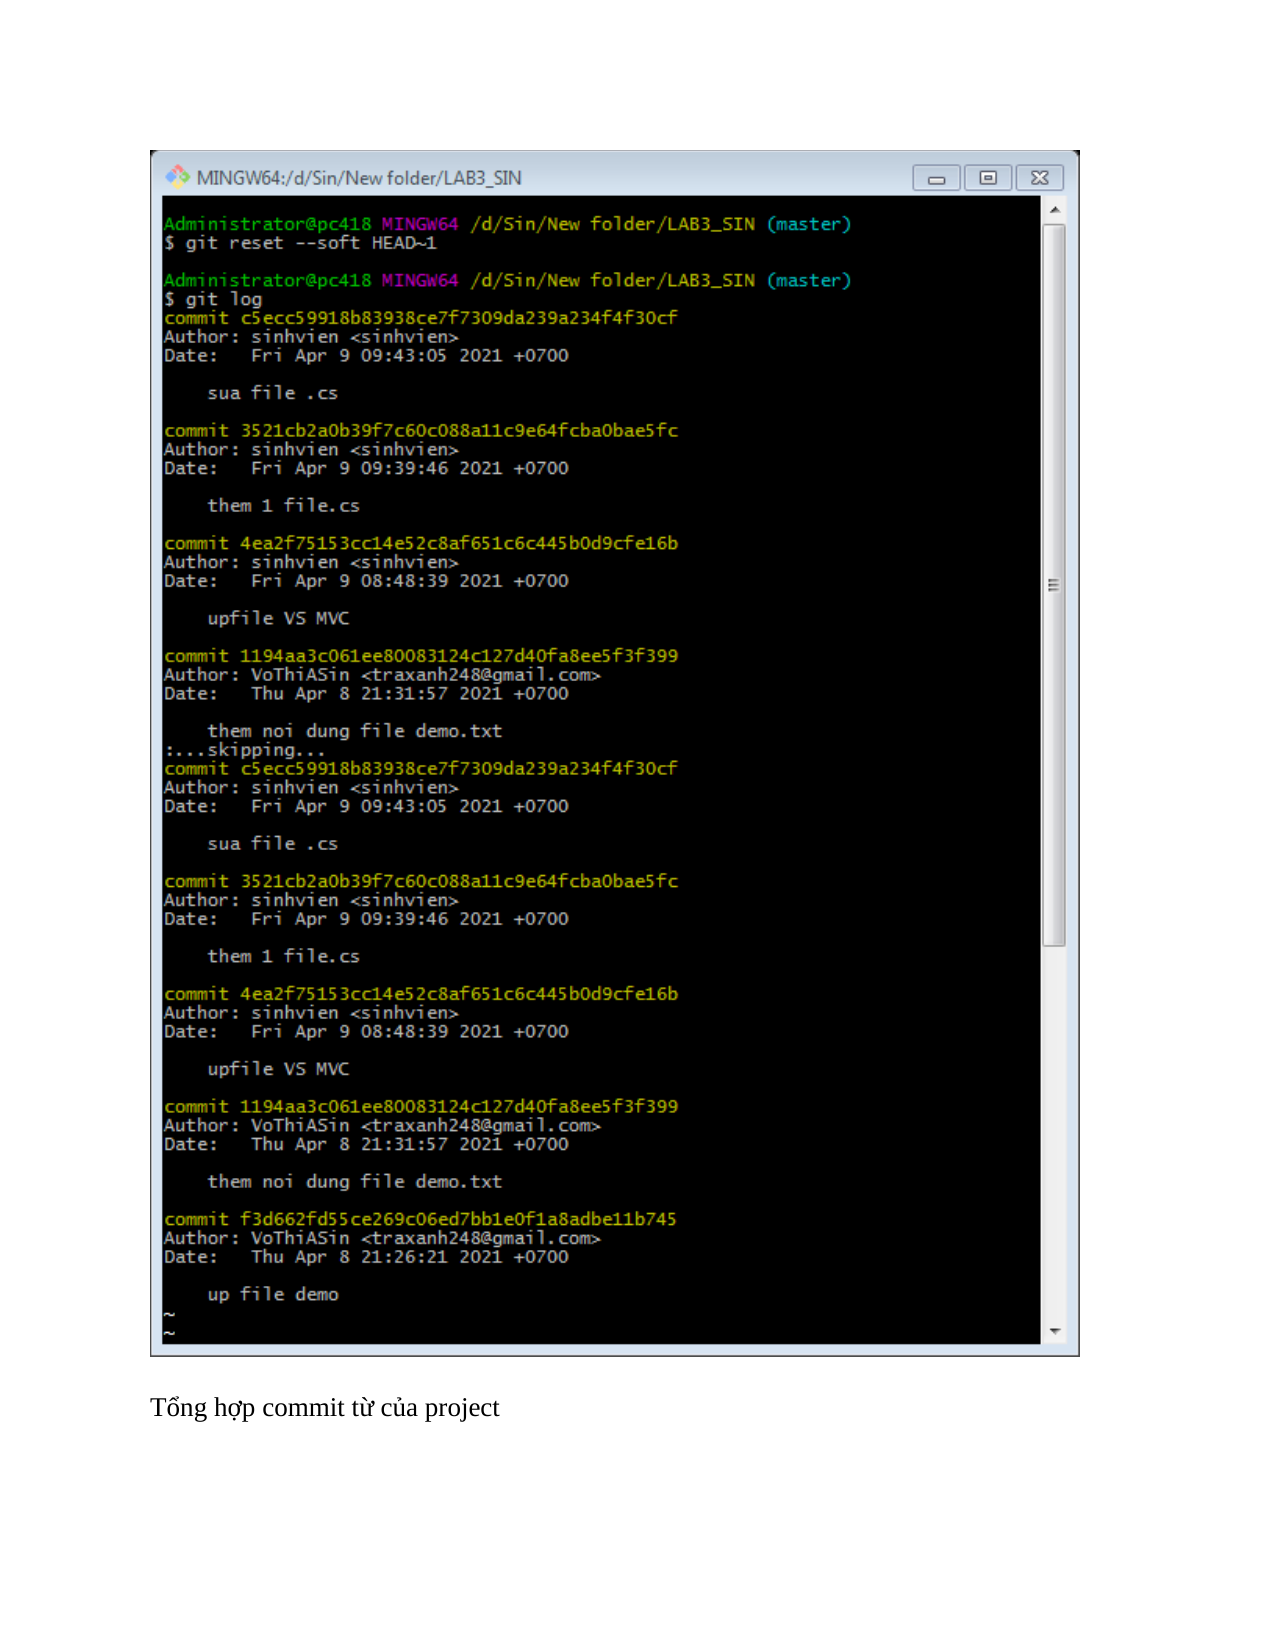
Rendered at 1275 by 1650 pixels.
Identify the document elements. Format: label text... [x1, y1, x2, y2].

text Tổng hợp commit từ của project [150, 1391, 1125, 1422]
